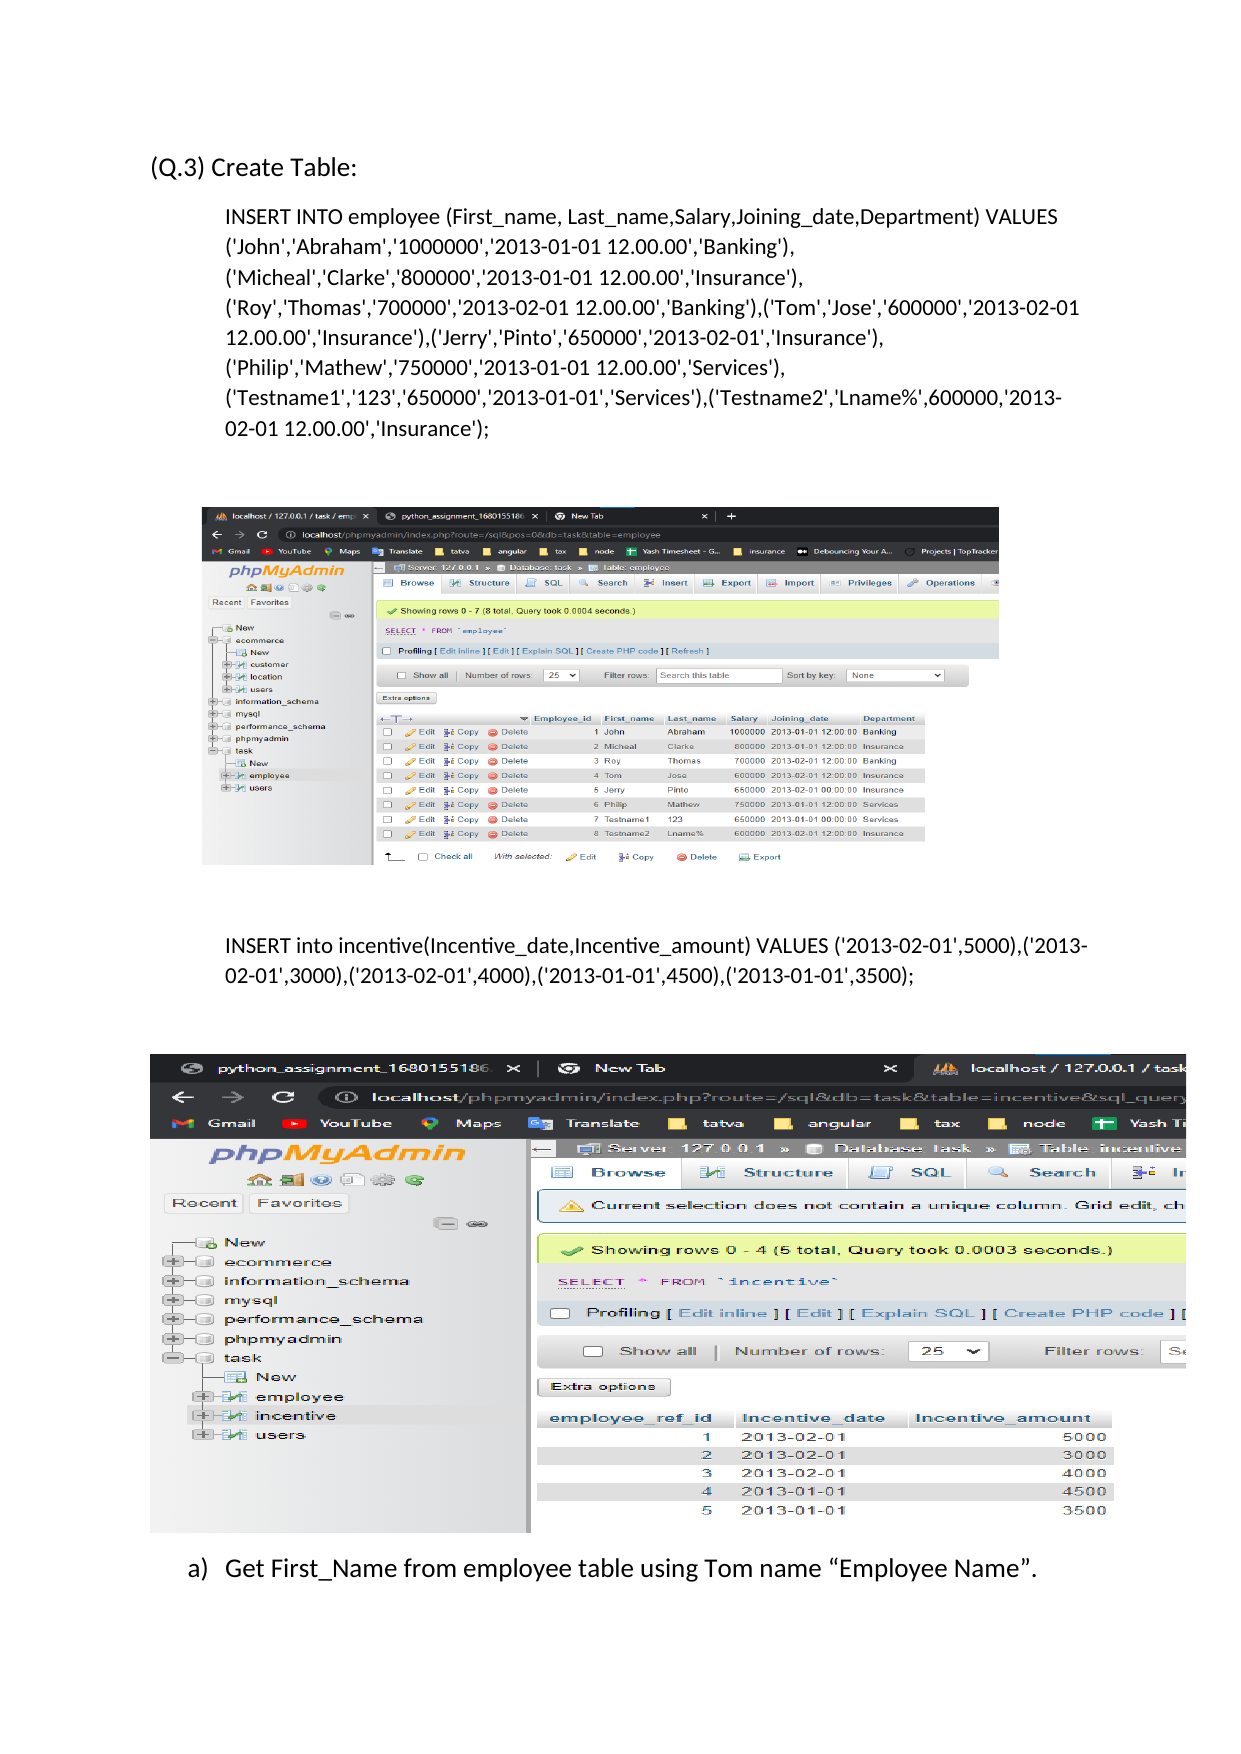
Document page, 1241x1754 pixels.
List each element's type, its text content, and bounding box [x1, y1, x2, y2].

text INSERT INTO employee (First_name, Last_name,Salary,Joining_date,Department) VALUES ('John','Abraham','1000000','2013-01-01 12.00.00','Banking'),('Micheal','Clarke','800000','2013-01-01 12.00.00','Insurance'),('Roy','Thomas','700000','2013-02-01 12.00.00','Banking'),('Tom','Jose','600000','2013-02-01 12.00.00','Insurance'),('Jerry','Pinto','650000','2013-02-01','Insurance'),('Philip','Mathew','750000','2013-01-01 12.00.00','Services'),('Testname1','123','650000','2013-01-01','Services'),('Testname2','Lname%',600000,'2013-02-01 12.00.00','Insurance'); [225, 202, 1090, 442]
text (Q.3) Create Table: [150, 150, 1090, 183]
picture [150, 1054, 1187, 1533]
text INSERT into incentive(Incentive_date,Incentive_amount) VALUES ('2013-02-01',5000),('2013-02-01',3000),('2013-02-01',4000),('2013-01-01',4500),('2013-01-01',3500); [225, 931, 1090, 989]
picture [201, 507, 999, 865]
list Get First_Name from employee table using Tom name “Employee Name”. [187, 1551, 1090, 1584]
